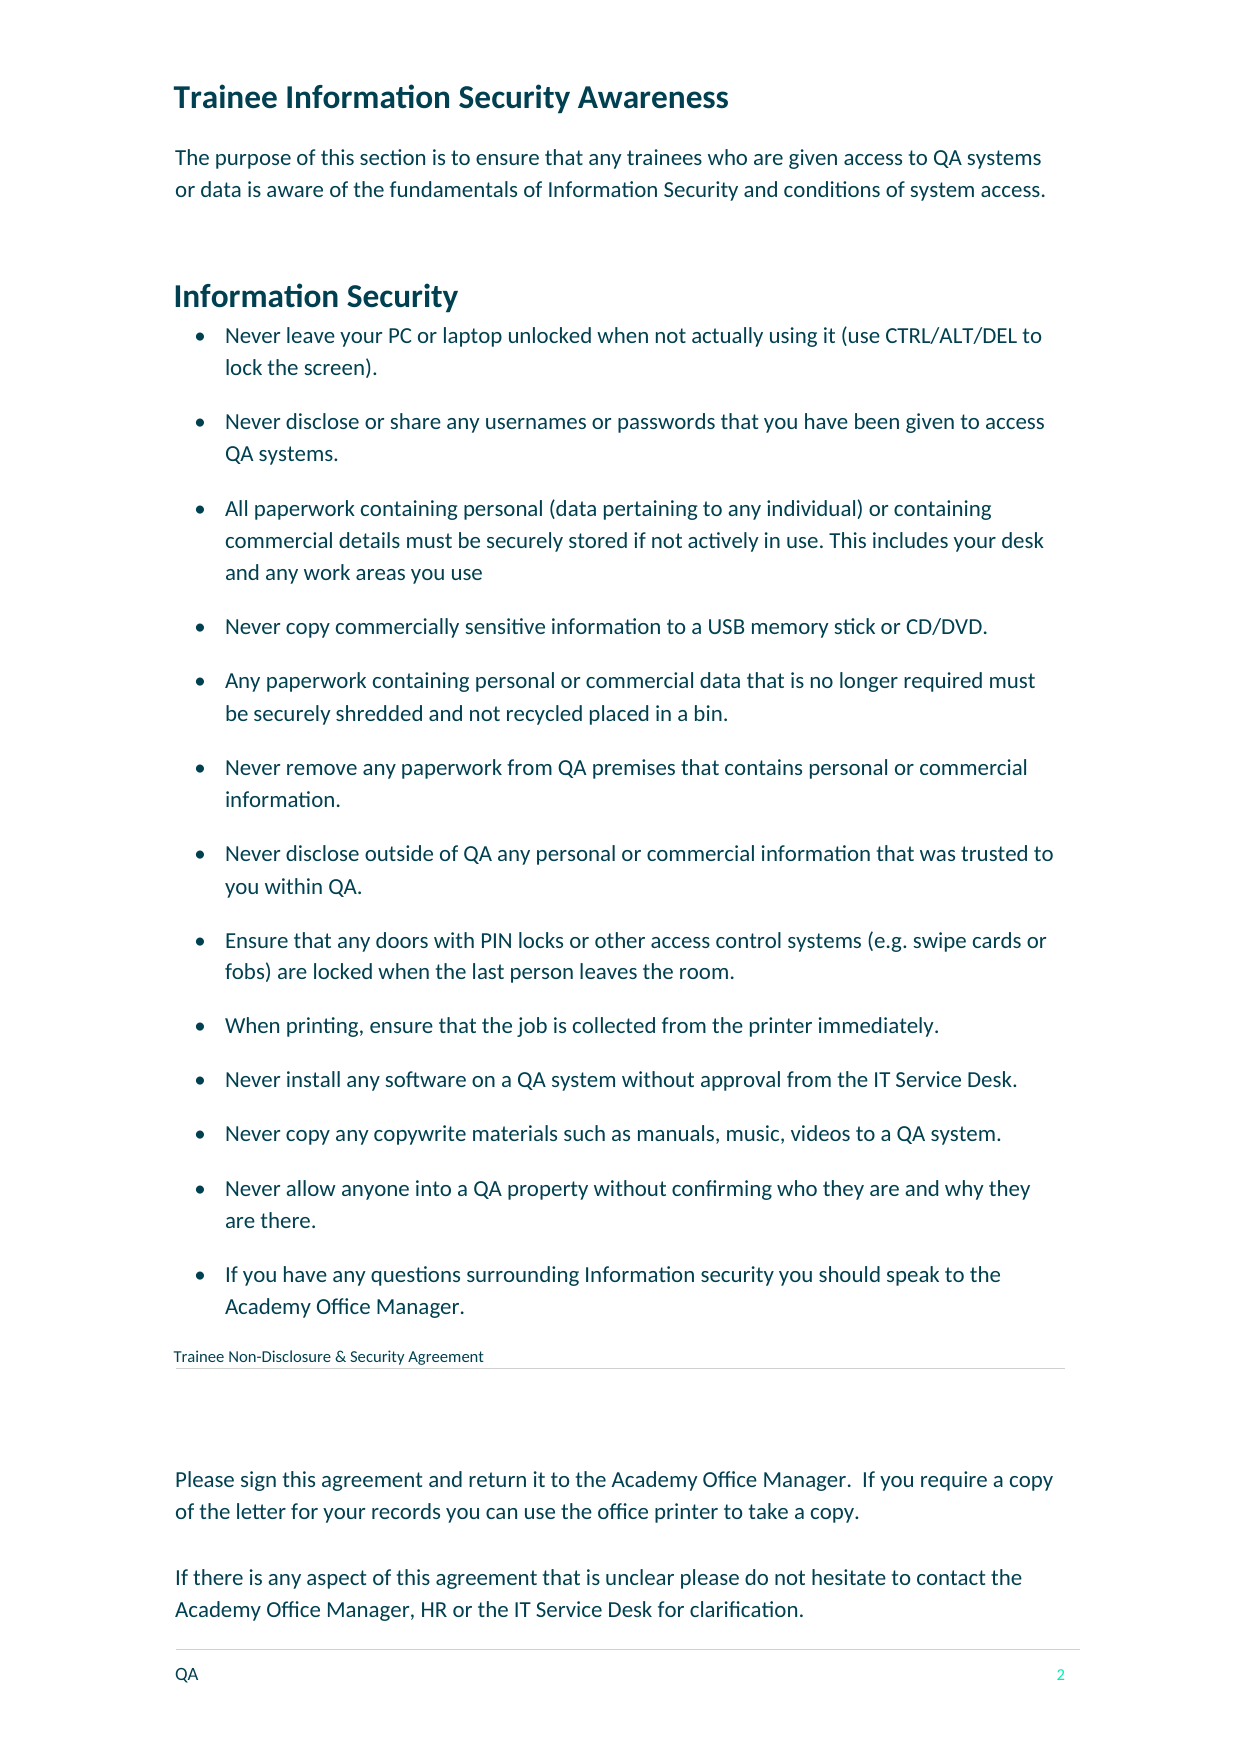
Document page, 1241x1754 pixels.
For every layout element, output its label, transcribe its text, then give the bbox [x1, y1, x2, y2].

list When printing, ensure that the job is collected from the printer immediately. [194, 1011, 1065, 1039]
list If you have any questions surrounding Information security you should speak to the Academy Office Manager. [194, 1260, 1065, 1321]
list Never copy commercially sensitive information to a USB memory stick or CD/DVD. [194, 612, 1065, 640]
list Never disclose outside of QA any personal or commercial information that was trusted to you within QA. [194, 839, 1065, 900]
list Never remove any paperwork from QA premises that contains personal or commercial information. [194, 753, 1065, 813]
list Never install any software on a QA system without approval from the IT Service Desk. [194, 1065, 1065, 1093]
subtitle Trainee Information Security Awareness [173, 76, 1059, 117]
text The purpose of this section is to ensure that any trainees who are given access to QA systems or data is aware of the fundamentals of Information Security and conditions of system access. [175, 143, 1065, 203]
text Trainee Non-Disclosure & Security Agreement [173, 1347, 1065, 1367]
list Ensure that any doors with PIN locks or other access control systems (e.g. swipe cards or fobs) are locked when the last person leaves the room. [194, 926, 1065, 985]
list Never disclose or share any usernames or passwords that you have been given to access QA systems. [194, 407, 1065, 467]
list Never copy any copywrite materials such as manuals, music, videos to a QA system. [194, 1119, 1065, 1148]
list Any paperwork containing personal or commercial data that is no longer required must be securely shredded and not recycled placed in a bin. [194, 667, 1065, 727]
list All paperwork containing personal (data pertaining to any individual) or containing commercial details must be securely stored if not actively in use. This includes your desk and any work areas you use [194, 494, 1065, 586]
subtitle Information Security [173, 275, 1059, 316]
list Never leave your PC or laptop unlocked when not actually using it (use CTRL/ALT/DEL to lock the screen). [194, 321, 1065, 381]
text If there is any aspect of this agreement that is unclear please do not hesitate to contact the Academy Office Manager, HR or the IT Service Desk for clarification. [175, 1563, 1065, 1623]
text Please sign this agreement and return it to the Academy Office Manager. If you require a copy of the letter for your records you can use the office printer to take a copy. [175, 1465, 1065, 1525]
list Never allow anyone into a QA property without confirming who they are and why they are there. [194, 1174, 1065, 1234]
